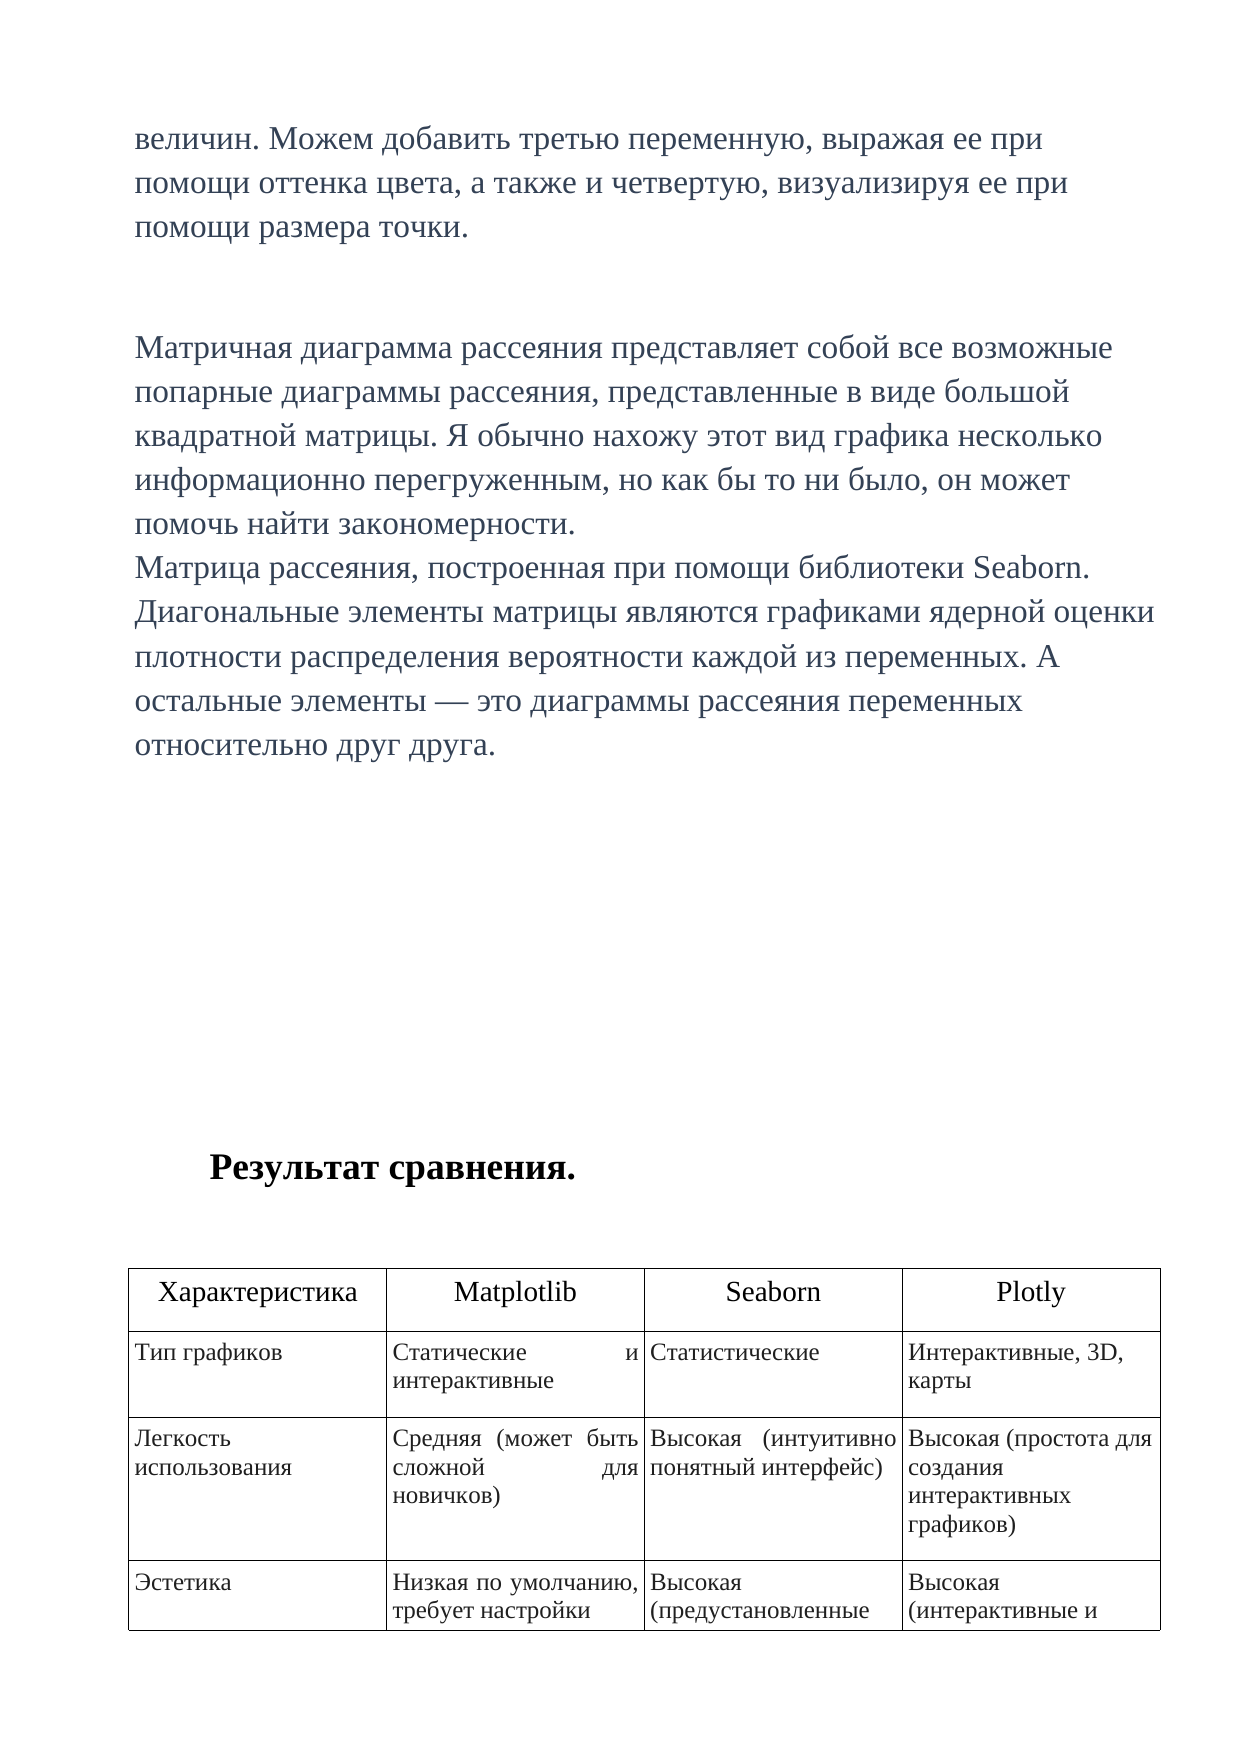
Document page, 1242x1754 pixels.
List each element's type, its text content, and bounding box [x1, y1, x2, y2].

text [134, 118, 1166, 244]
table_cell Высокая (интуитивно понятный интерфейс) [645, 1418, 902, 1560]
table_cell Эстетика [129, 1561, 386, 1630]
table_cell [645, 1561, 902, 1630]
table_cell Интерактивные, 3D, карты [903, 1332, 1160, 1417]
text Матрица рассеяния, построенная при помощи библиотеки Seaborn. Диагональные элементы матрицы являются графиками ядерной оценки плотности распределения вероятности каждой из переменных. А остальные элементы — это диаграммы рассеяния переменных относительно друг друга. [134, 548, 1166, 762]
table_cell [903, 1561, 1160, 1630]
table_header Характеристика [129, 1269, 386, 1331]
subtitle Результат сравнения. [209, 1144, 1166, 1188]
table_cell Статические и интерактивные [387, 1332, 644, 1417]
table_cell Тип графиков [129, 1332, 386, 1417]
table_cell Средняя (может быть сложной для новичков) [387, 1418, 644, 1560]
text Матричная диаграмма рассеяния представляет собой все возможные попарные диаграммы рассеяния, представленные в виде большой квадратной матрицы. Я обычно нахожу этот вид графика несколько информационно перегруженным, но как бы то ни было, он может помочь найти закономерности. [134, 327, 1166, 542]
table_header Seaborn [645, 1269, 902, 1331]
table_header Matplotlib [387, 1269, 644, 1331]
table_cell Легкость использования [129, 1418, 386, 1560]
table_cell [387, 1561, 644, 1630]
table_cell Высокая (простота для создания интерактивных графиков) [903, 1418, 1160, 1560]
table_header Plotly [903, 1269, 1160, 1331]
table_cell Статистические [645, 1332, 902, 1417]
